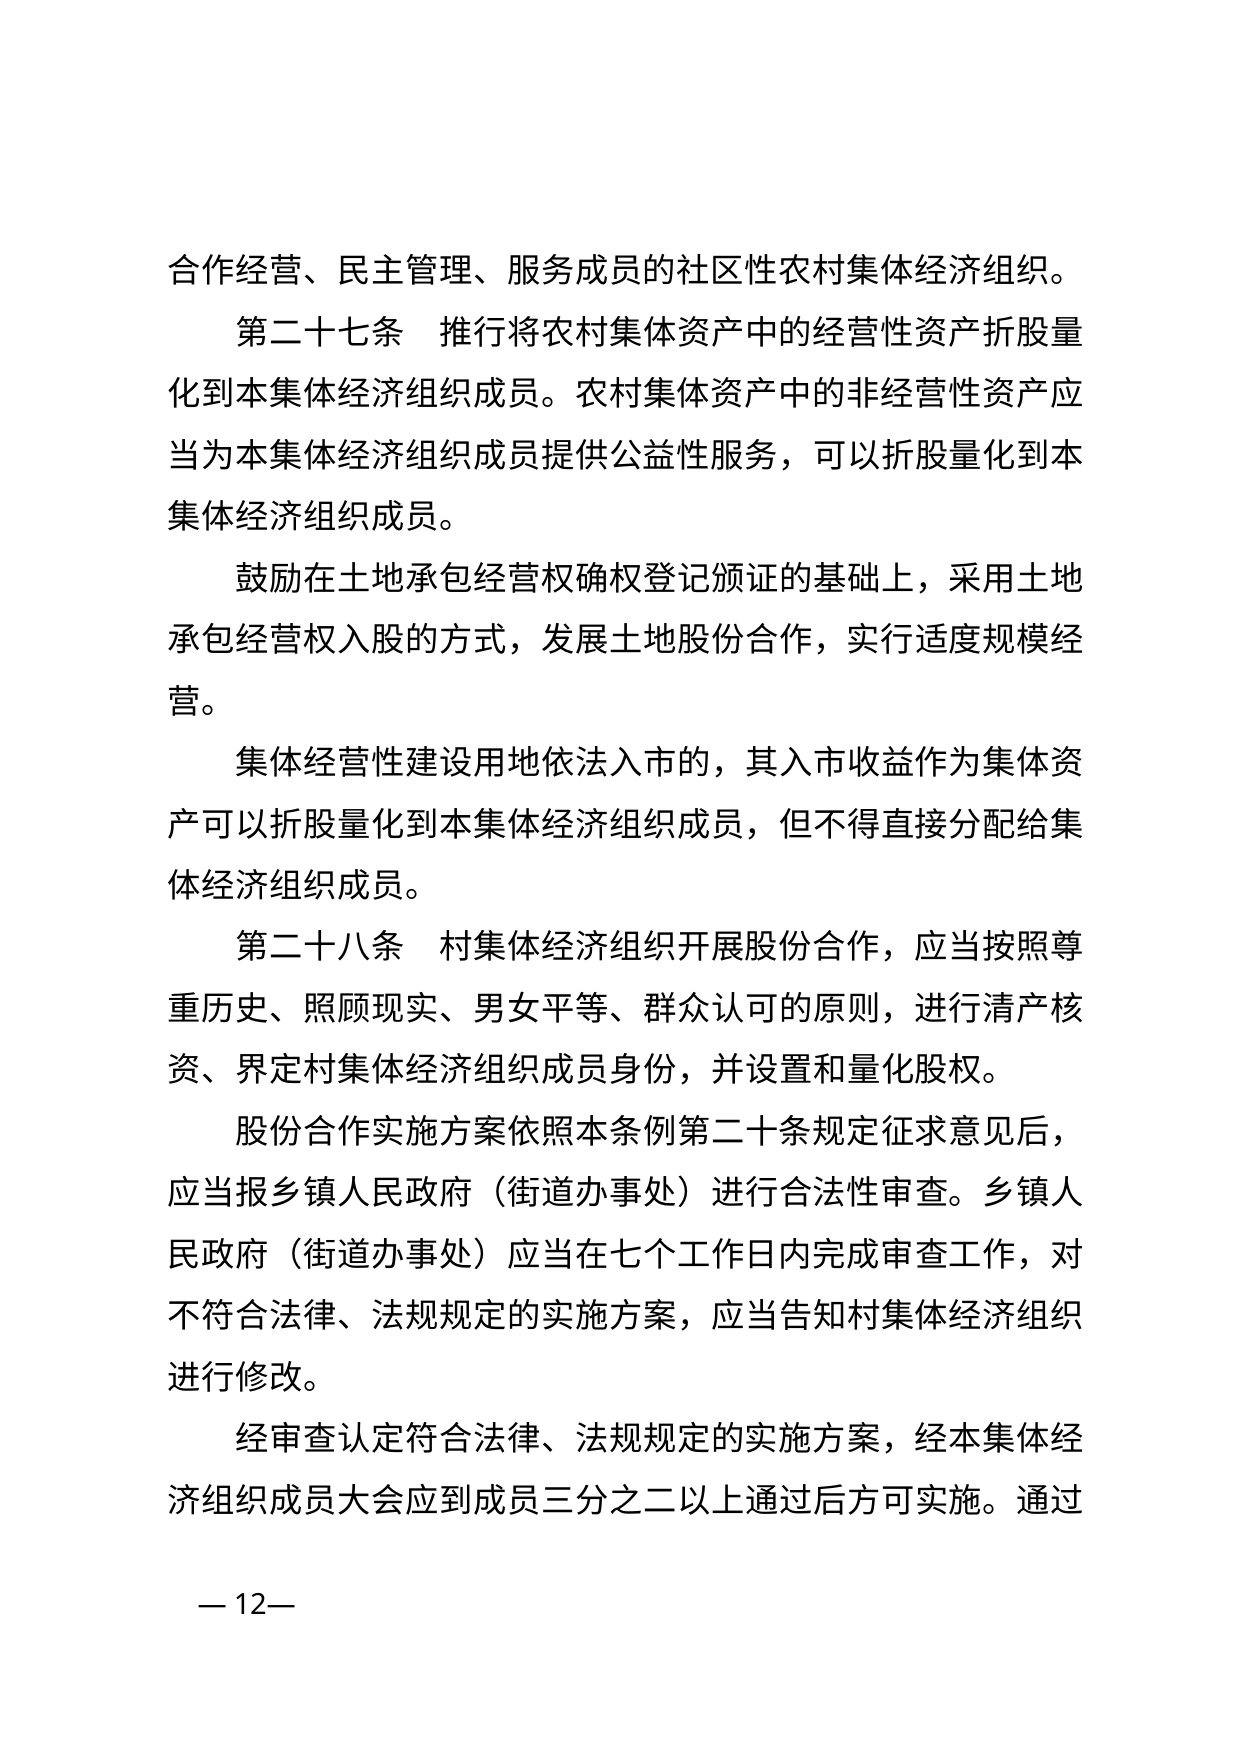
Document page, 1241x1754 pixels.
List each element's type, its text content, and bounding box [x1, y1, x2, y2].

text 股份合作实施方案依照本条例第二十条规定征求意见后，应当报乡镇人民政府（街道办事处）进行合法性审查。乡镇人民政府（街道办事处）应当在七个工作日内完成审查工作，对不符合法律、法规规定的实施方案，应当告知村集体经济组织进行修改。 [168, 1098, 1084, 1405]
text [168, 1405, 1084, 1528]
text 第二十七条 推行将农村集体资产中的经营性资产折股量化到本集体经济组织成员。农村集体资产中的非经营性资产应当为本集体经济组织成员提供公益性服务，可以折股量化到本集体经济组织成员。 [168, 299, 1084, 545]
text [168, 238, 1084, 299]
text 集体经营性建设用地依法入市的，其入市收益作为集体资产可以折股量化到本集体经济组织成员，但不得直接分配给集体经济组织成员。 [168, 729, 1084, 914]
text 第二十八条 村集体经济组织开展股份合作，应当按照尊重历史、照顾现实、男女平等、群众认可的原则，进行清产核资、界定村集体经济组织成员身份，并设置和量化股权。 [168, 914, 1084, 1098]
text 鼓励在土地承包经营权确权登记颁证的基础上，采用土地承包经营权入股的方式，发展土地股份合作，实行适度规模经营。 [168, 545, 1084, 729]
